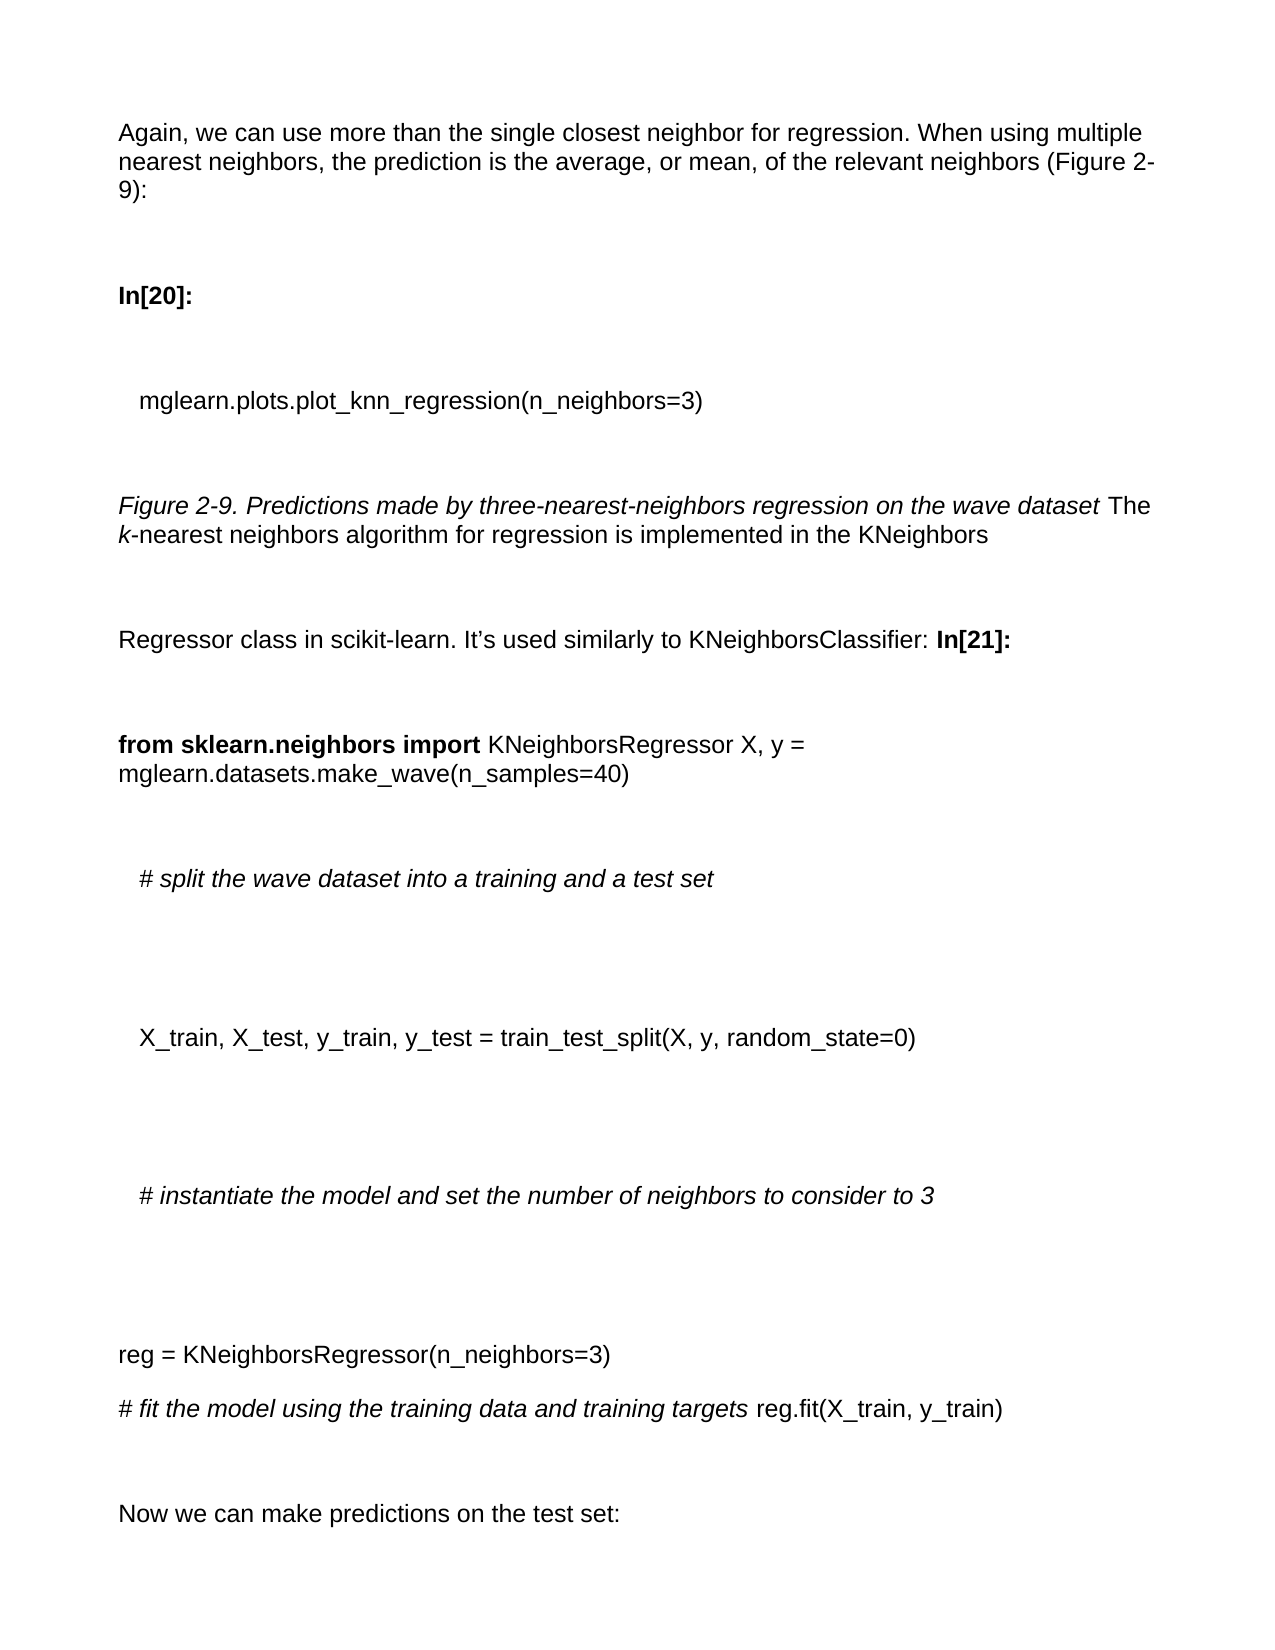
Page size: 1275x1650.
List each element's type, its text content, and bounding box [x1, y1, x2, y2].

text # fit the model using the training data and training targets reg.fit(X_train, y_train) [118, 1394, 1157, 1423]
text Figure 2-9. Predictions made by three-nearest-neighbors regression on the wave dataset The k-nearest neighbors algorithm for regression is implemented in the KNeighbors [118, 491, 1157, 548]
text In[20]: [118, 281, 1157, 309]
text reg = KNeighborsRegressor(n_neighbors=3) [118, 1340, 1157, 1369]
text # instantiate the model and set the number of neighbors to consider to 3 [118, 1181, 1157, 1210]
text mglearn.plots.plot_knn_regression(n_neighbors=3) [118, 386, 1157, 414]
text X_train, X_test, y_train, y_test = train_test_split(X, y, random_state=0) [118, 1022, 1157, 1051]
text from sklearn.neighbors import KNeighborsRegressor X, y = mglearn.datasets.make_wave(n_samples=40) [118, 730, 1157, 787]
text Again, we can use more than the single closest neighbor for regression. When using multiple nearest neighbors, the prediction is the average, or mean, of the relevant neighbors (Figure 2-9): [118, 118, 1157, 204]
text # split the wave dataset into a training and a test set [118, 864, 1157, 892]
text Now we can make predictions on the test set: [118, 1499, 1157, 1528]
text Regressor class in scikit-learn. It’s used similarly to KNeighborsClassifier: In[21]: [118, 625, 1157, 653]
